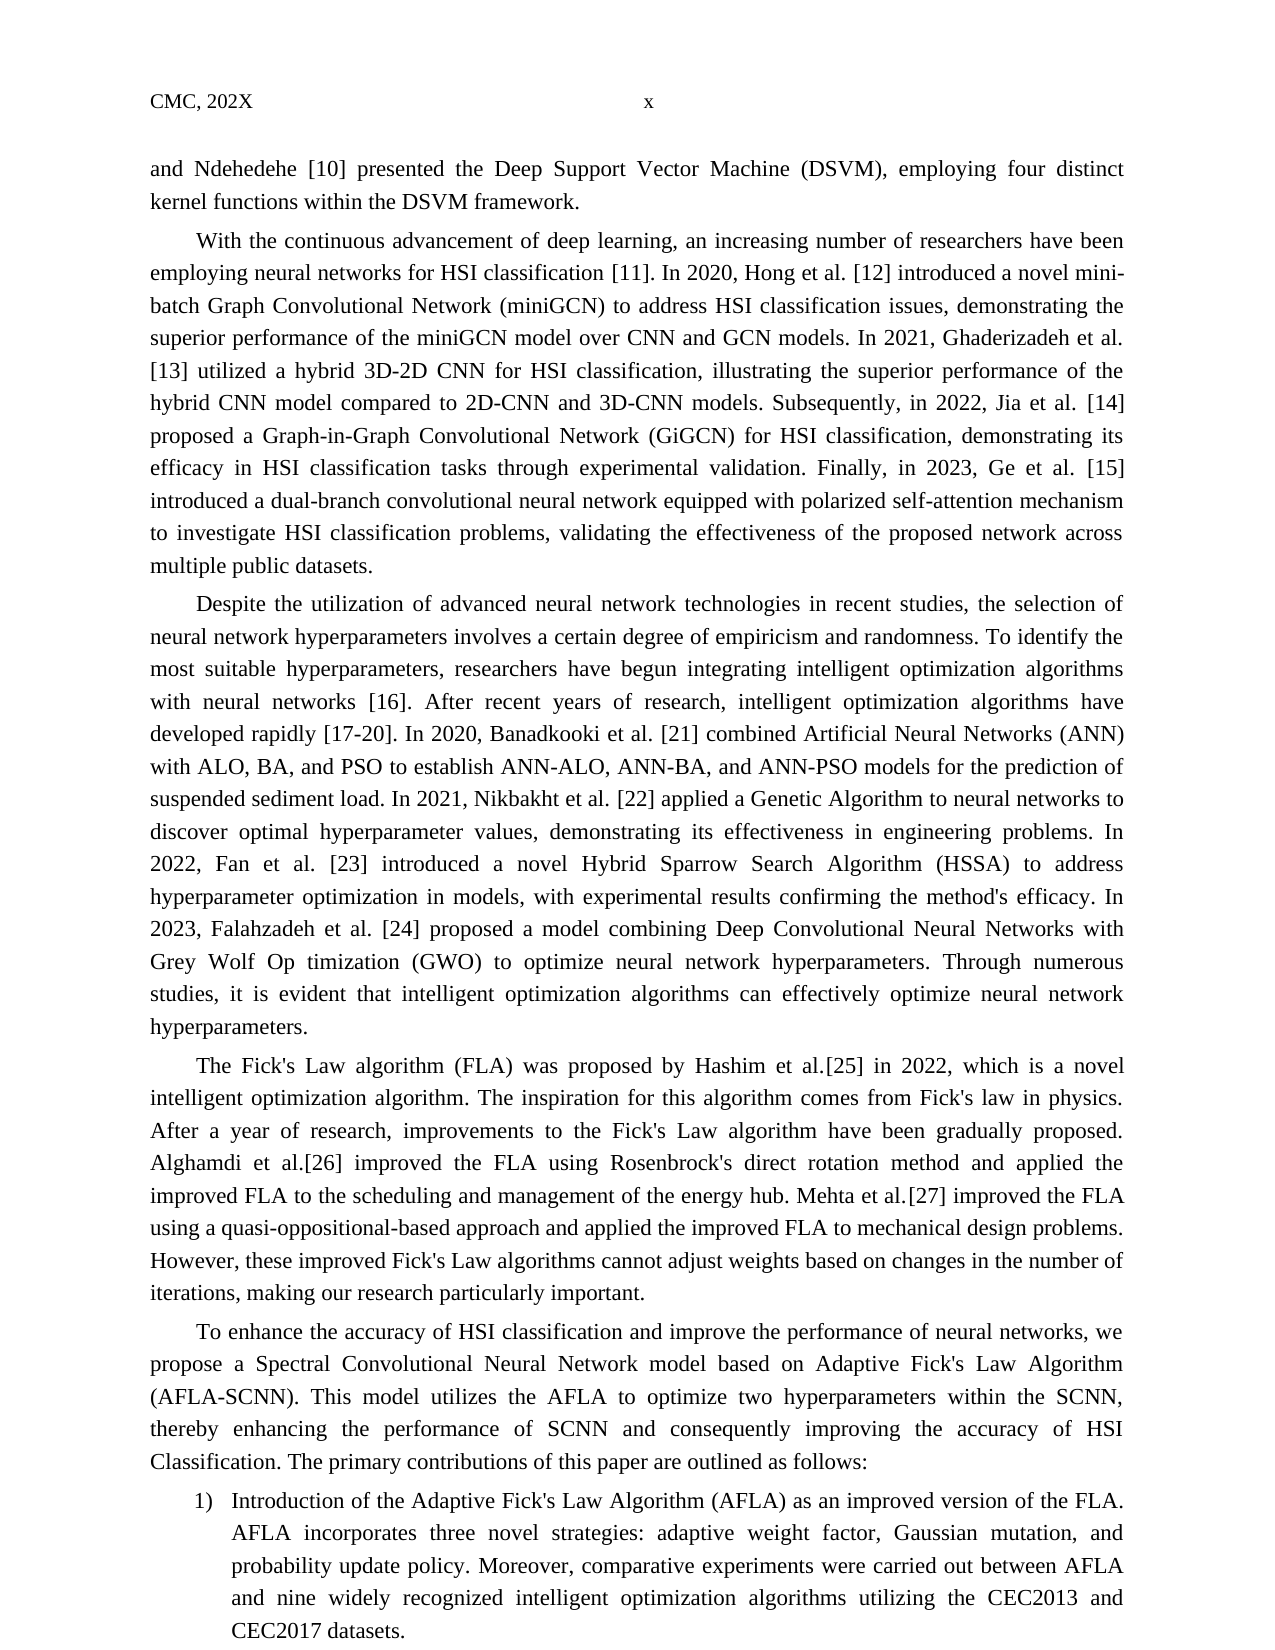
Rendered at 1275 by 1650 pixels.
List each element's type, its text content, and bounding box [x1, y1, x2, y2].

text Despite the utilization of advanced neural network technologies in recent studies, the selection of neural network hyperparameters involves a certain degree of empiricism and randomness. To identify the most suitable hyperparameters, researchers have begun integrating intelligent optimization algorithms with neural networks [16]. After recent years of research, intelligent optimization algorithms have developed rapidly [17-20]. In 2020, Banadkooki et al. [21] combined Artificial Neural Networks (ANN) with ALO, BA, and PSO to establish ANN-ALO, ANN-BA, and ANN-PSO models for the prediction of suspended sediment load. In 2021, Nikbakht et al. [22] applied a Genetic Algorithm to neural networks to discover optimal hyperparameter values, demonstrating its effectiveness in engineering problems. In 2022, Fan et al. [23] introduced a novel Hybrid Sparrow Search Algorithm (HSSA) to address hyperparameter optimization in models, with experimental results confirming the method's efficacy. In 2023, Falahzadeh et al. [24] proposed a model combining Deep Convolutional Neural Networks with Grey Wolf Op timization (GWO) to optimize neural network hyperparameters. Through numerous studies, it is evident that intelligent optimization algorithms can effectively optimize neural network hyperparameters. [150, 587, 1125, 1042]
text To enhance the accuracy of HSI classification and improve the performance of neural networks, we propose a Spectral Convolutional Neural Network model based on Adaptive Fick's Law Algorithm (AFLA-SCNN). This model utilizes the AFLA to optimize two hyperparameters within the SCNN, thereby enhancing the performance of SCNN and consequently improving the accuracy of HSI Classification. The primary contributions of this paper are outlined as follows: [150, 1315, 1125, 1477]
text With the continuous advancement of deep learning, an increasing number of researchers have been employing neural networks for HSI classification [11]. In 2020, Hong et al. [12] introduced a novel mini-batch Graph Convolutional Network (miniGCN) to address HSI classification issues, demonstrating the superior performance of the miniGCN model over CNN and GCN models. In 2021, Ghaderizadeh et al. [13] utilized a hybrid 3D-2D CNN for HSI classification, illustrating the superior performance of the hybrid CNN model compared to 2D-CNN and 3D-CNN models. Subsequently, in 2022, Jia et al. [14] proposed a Graph-in-Graph Convolutional Network (GiGCN) for HSI classification, demonstrating its efficacy in HSI classification tasks through experimental validation. Finally, in 2023, Ge et al. [15] introduced a dual-branch convolutional neural network equipped with polarized self-attention mechanism to investigate HSI classification problems, validating the effectiveness of the proposed network across multiple public datasets. [150, 224, 1125, 581]
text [150, 152, 1125, 217]
list Introduction of the Adaptive Fick's Law Algorithm (AFLA) as an improved version of the FLA. AFLA incorporates three novel strategies: adaptive weight factor, Gaussian mutation, and probability update policy. Moreover, comparative experiments were carried out between AFLA and nine widely recognized intelligent optimization algorithms utilizing the CEC2013 and CEC2017 datasets. [194, 1484, 1125, 1646]
text The Fick's Law algorithm (FLA) was proposed by Hashim et al.[25] in 2022, which is a novel intelligent optimization algorithm. The inspiration for this algorithm comes from Fick's law in physics. After a year of research, improvements to the Fick's Law algorithm have been gradually proposed. Alghamdi et al.[26] improved the FLA using Rosenbrock's direct rotation method and applied the improved FLA to the scheduling and management of the energy hub. Mehta et al.[27] improved the FLA using a quasi-oppositional-based approach and applied the improved FLA to mechanical design problems. However, these improved Fick's Law algorithms cannot adjust weights based on changes in the number of iterations, making our research particularly important. [150, 1049, 1125, 1309]
